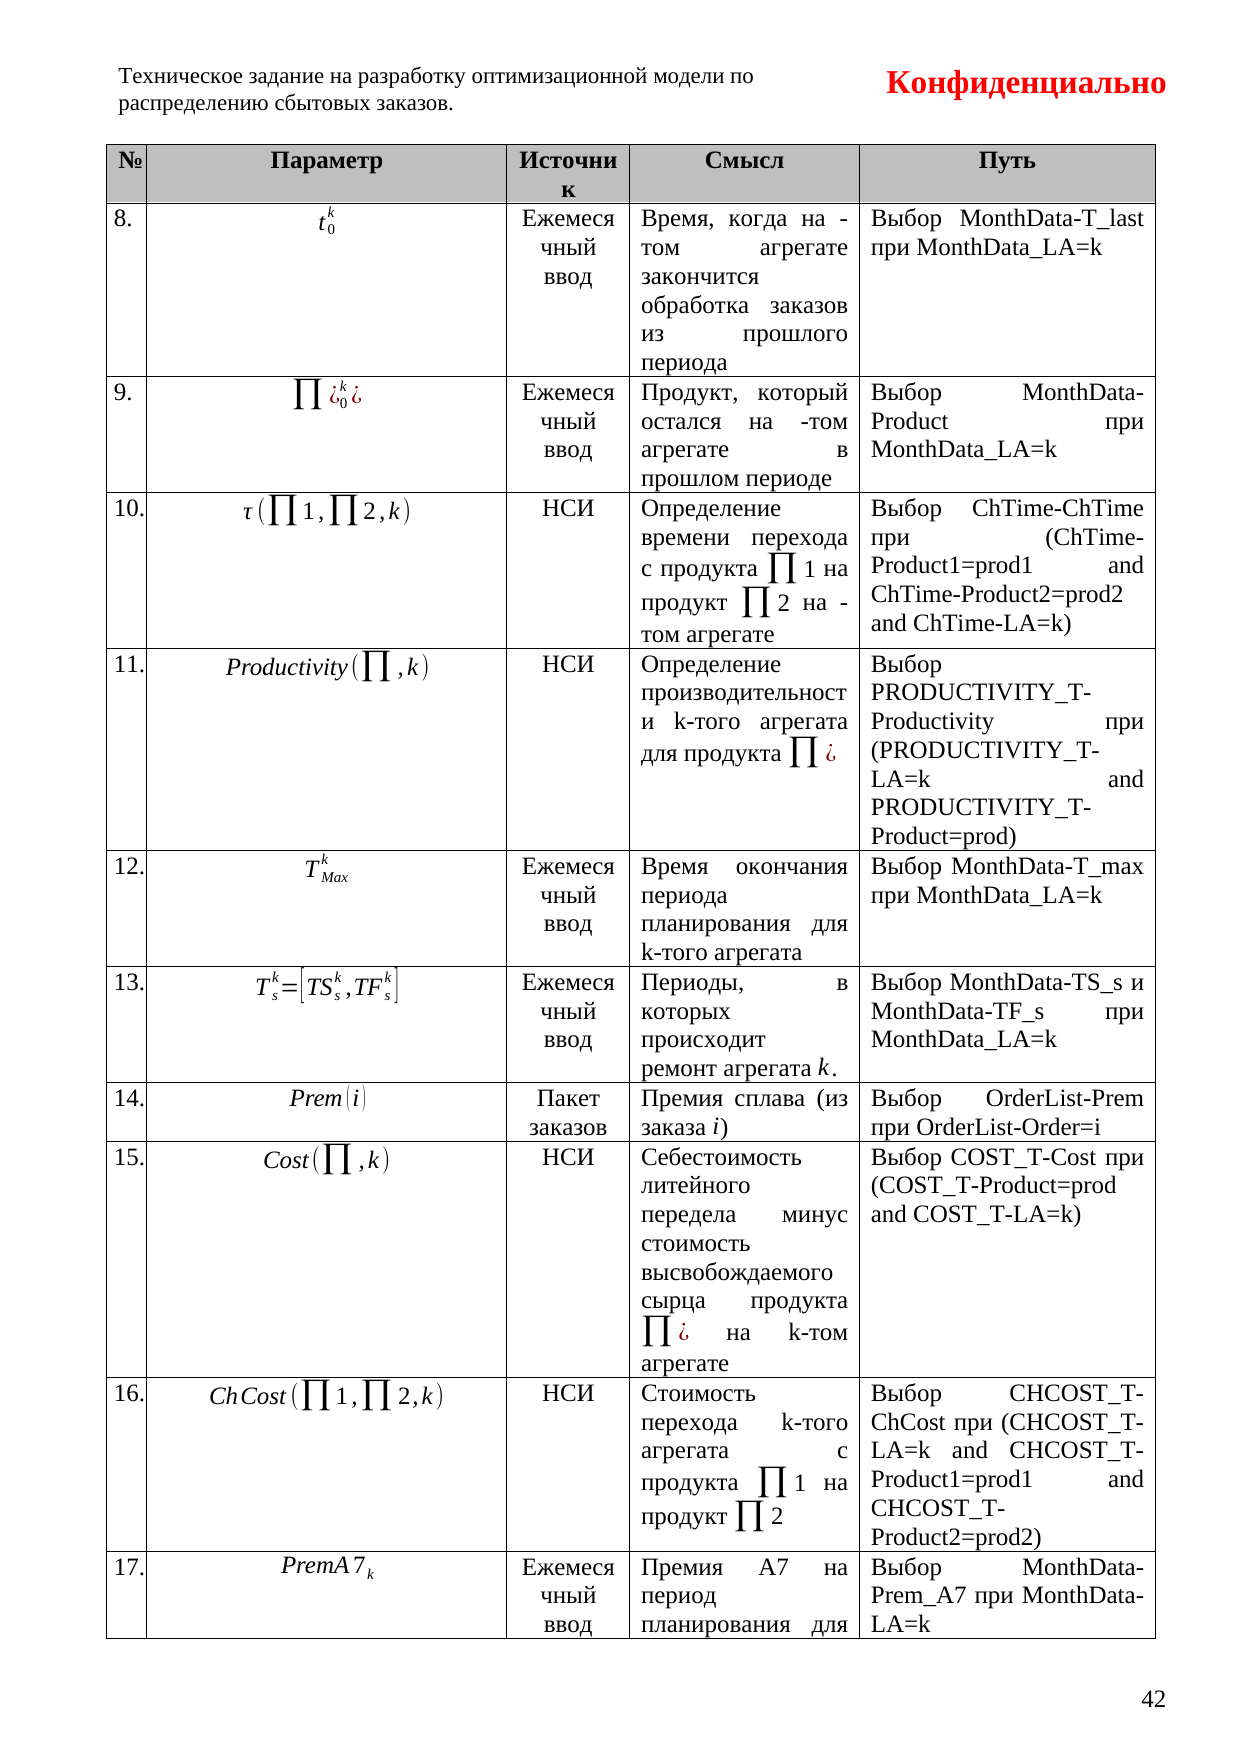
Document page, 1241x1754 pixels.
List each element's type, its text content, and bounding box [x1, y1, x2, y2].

table_cell Выбор ChTime-ChTime при (ChTime-Product1=prod1 and ChTime-Product2=prod2 and ChTime-LA=k) [860, 493, 1155, 648]
table_cell НСИ [507, 649, 629, 850]
table_cell Выбор CHCOST_T-ChCost при (CHCOST_T-LA=k and CHCOST_T-Product1=prod1 and CHCOST_T-Product2=prod2) [860, 1378, 1155, 1551]
table_cell [147, 1552, 506, 1638]
table_cell Премия сплава (из заказа ) [630, 1083, 859, 1141]
table_cell Выбор MonthData-T_max при MonthData_LA=k [860, 851, 1155, 966]
table_cell [147, 649, 506, 850]
table_cell Стоимость перехода k-того агрегата с продукта на продукт [630, 1378, 859, 1551]
table_cell [107, 967, 146, 1082]
table_cell НСИ [507, 493, 629, 648]
table_header Параметр [147, 145, 506, 202]
table_cell Ежемесячный ввод [507, 377, 629, 492]
table_header Смысл [630, 145, 859, 202]
table_cell Время, когда на -том агрегате закончится обработка заказов из прошлого периода [630, 204, 859, 376]
table_header № [107, 145, 146, 202]
table_cell [147, 377, 506, 492]
table_cell Пакет заказов [507, 1083, 629, 1141]
table_cell [107, 493, 146, 648]
table_cell [107, 649, 146, 850]
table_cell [860, 1552, 1155, 1638]
table_cell [107, 1142, 146, 1377]
table_cell [107, 1378, 146, 1551]
table_cell Ежемесячный ввод [507, 204, 629, 376]
table_cell Периоды, в которых происходит ремонт агрегата . [630, 967, 859, 1082]
table_cell Выбор COST_T-Cost при (COST_T-Product=prod and COST_T-LA=k) [860, 1142, 1155, 1377]
table_cell [107, 851, 146, 966]
table_cell Ежемесячный ввод [507, 851, 629, 966]
table_cell [147, 1378, 506, 1551]
table_cell Выбор MonthData-Product при MonthData_LA=k [860, 377, 1155, 492]
table_cell Определение времени перехода с продукта на продукт на -том агрегате [630, 493, 859, 648]
table_cell НСИ [507, 1378, 629, 1551]
table_cell НСИ [507, 1142, 629, 1377]
table_cell Ежемесячный ввод [507, 967, 629, 1082]
table_header Источник [507, 145, 629, 202]
table_cell [147, 493, 506, 648]
table_cell [147, 1142, 506, 1377]
table_cell [147, 204, 506, 376]
table_cell [107, 377, 146, 492]
table_cell Выбор OrderList-Prem при OrderList-Order=i [860, 1083, 1155, 1141]
table_cell [107, 204, 146, 376]
table_cell [147, 1083, 506, 1141]
table_cell Время окончания периода планирования для k-того агрегата [630, 851, 859, 966]
table_header Путь [860, 145, 1155, 202]
table_cell Выбор MonthData-T_last при MonthData_LA=k [860, 204, 1155, 376]
table_cell Себестоимость литейного передела минус стоимость высвобождаемого сырца продукта на k-том агрегате [630, 1142, 859, 1377]
table_cell Выбор PRODUCTIVITY_T-Productivity при (PRODUCTIVITY_T-LA=k and PRODUCTIVITY_T-Product=prod) [860, 649, 1155, 850]
table_cell Продукт, который остался на -том агрегате в прошлом периоде [630, 377, 859, 492]
table_cell [147, 851, 506, 966]
table_cell [107, 1083, 146, 1141]
table_cell Ежемесячный ввод [507, 1552, 629, 1638]
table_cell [630, 1552, 859, 1638]
table_cell [147, 967, 506, 1082]
table_cell [107, 1552, 146, 1638]
table_cell Определение производительности k-того агрегата для продукта [630, 649, 859, 850]
table_cell Выбор MonthData-TS_s и MonthData-TF_s при MonthData_LA=k [860, 967, 1155, 1082]
